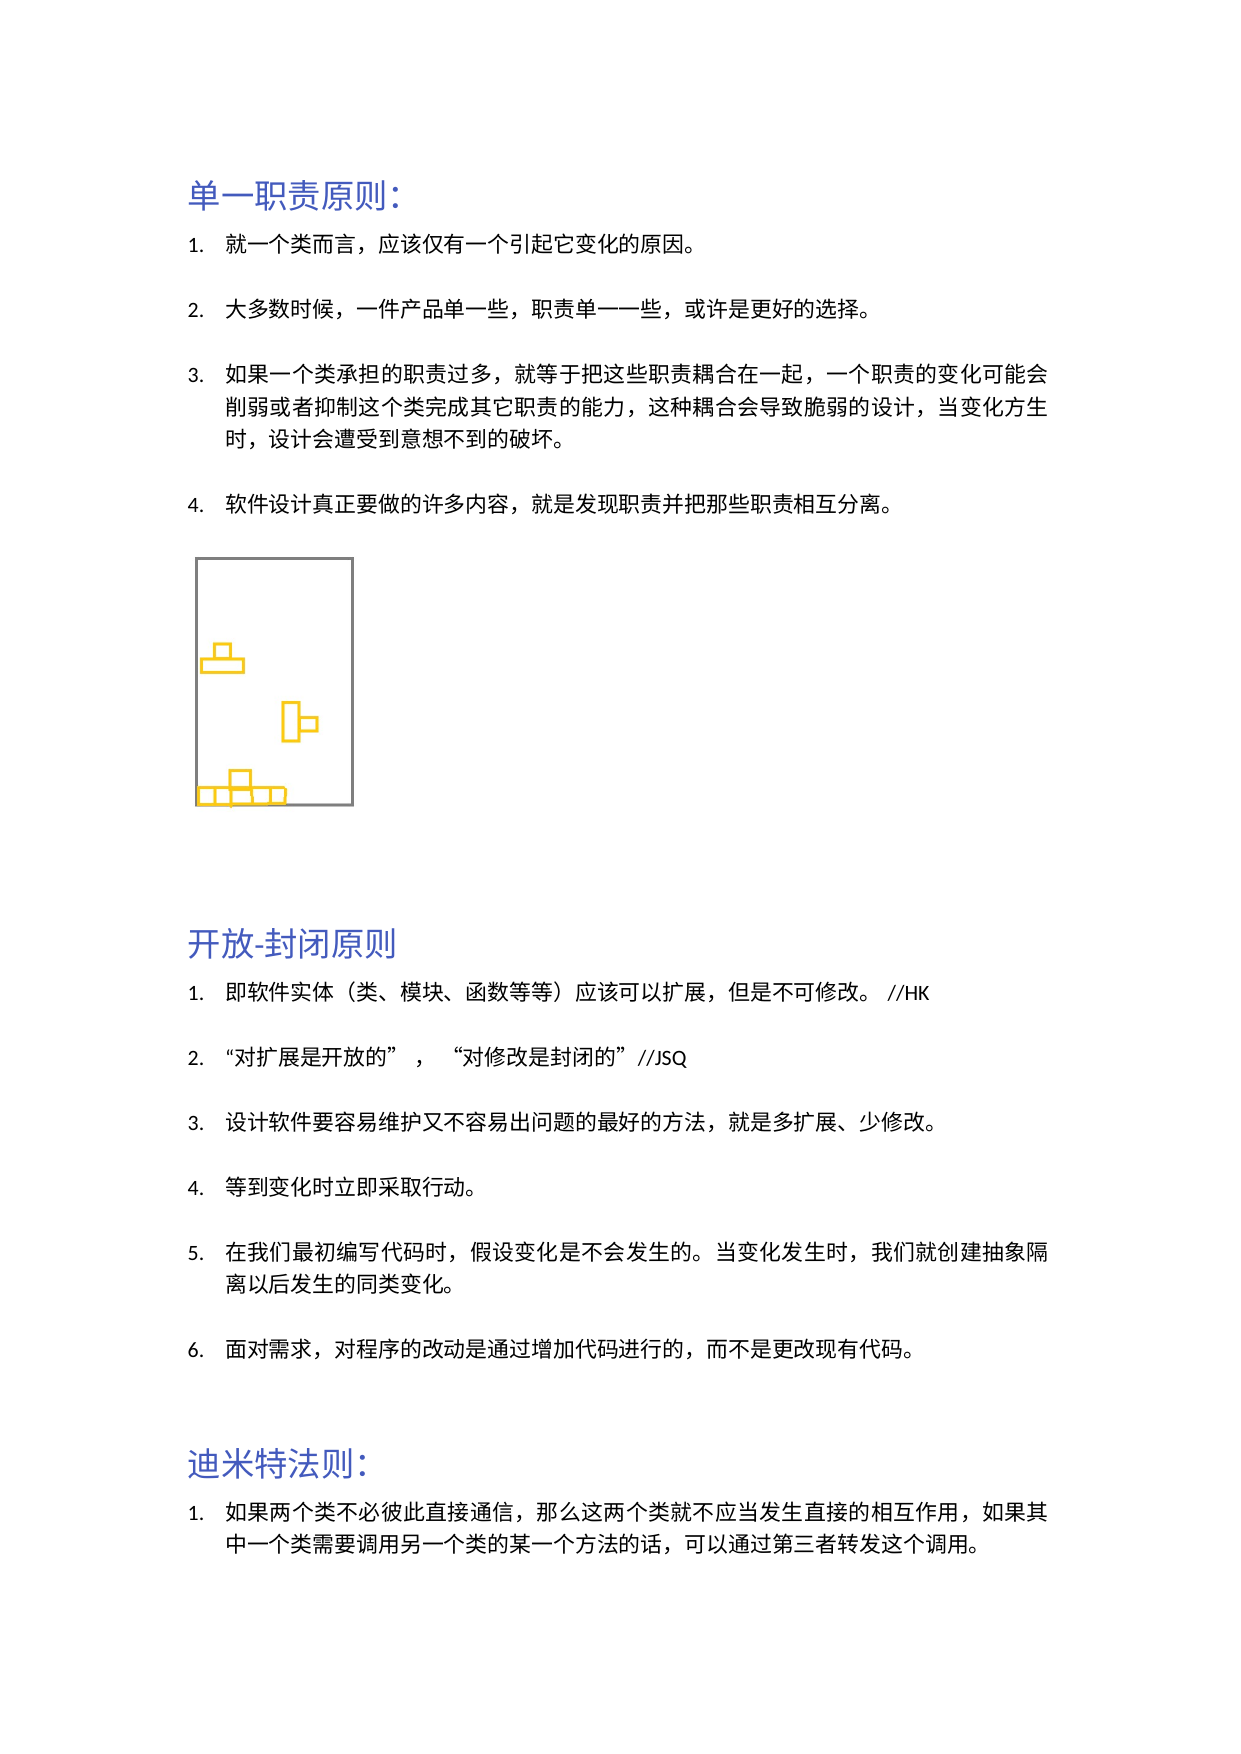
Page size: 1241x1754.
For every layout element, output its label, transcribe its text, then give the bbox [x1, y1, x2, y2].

list 等到变化时立即采取行动。 [187, 1169, 1053, 1202]
list 软件设计真正要做的许多内容，就是发现职责并把那些职责相互分离。 [187, 487, 1053, 519]
list 如果两个类不必彼此直接通信，那么这两个类就不应当发生直接的相互作用，如果其中一个类需要调用另一个类的某一个方法的话，可以通过第三者转发这个调用。 [187, 1494, 1053, 1559]
list 即软件实体（类、模块、函数等等）应该可以扩展，但是不可修改。 //HK [187, 974, 1053, 1007]
list 在我们最初编写代码时，假设变化是不会发生的。当变化发生时，我们就创建抽象隔离以后发生的同类变化。 [187, 1234, 1053, 1299]
text 迪米特法则： [187, 1429, 1053, 1494]
picture [187, 552, 359, 813]
list 就一个类而言，应该仅有一个引起它变化的原因。 [187, 227, 1053, 259]
list 面对需求，对程序的改动是通过增加代码进行的，而不是更改现有代码。 [187, 1332, 1053, 1364]
list 设计软件要容易维护又不容易出问题的最好的方法，就是多扩展、少修改。 [187, 1104, 1053, 1137]
list 大多数时候，一件产品单一些，职责单一一些，或许是更好的选择。 [187, 292, 1053, 324]
list 如果一个类承担的职责过多，就等于把这些职责耦合在一起，一个职责的变化可能会削弱或者抑制这个类完成其它职责的能力，这种耦合会导致脆弱的设计，当变化方生时，设计会遭受到意想不到的破坏。 [187, 357, 1053, 454]
text 单一职责原则： [187, 162, 1053, 227]
text 开放-封闭原则 [187, 909, 1053, 974]
list “对扩展是开放的” ， “对修改是封闭的”//JSQ [187, 1039, 1053, 1072]
